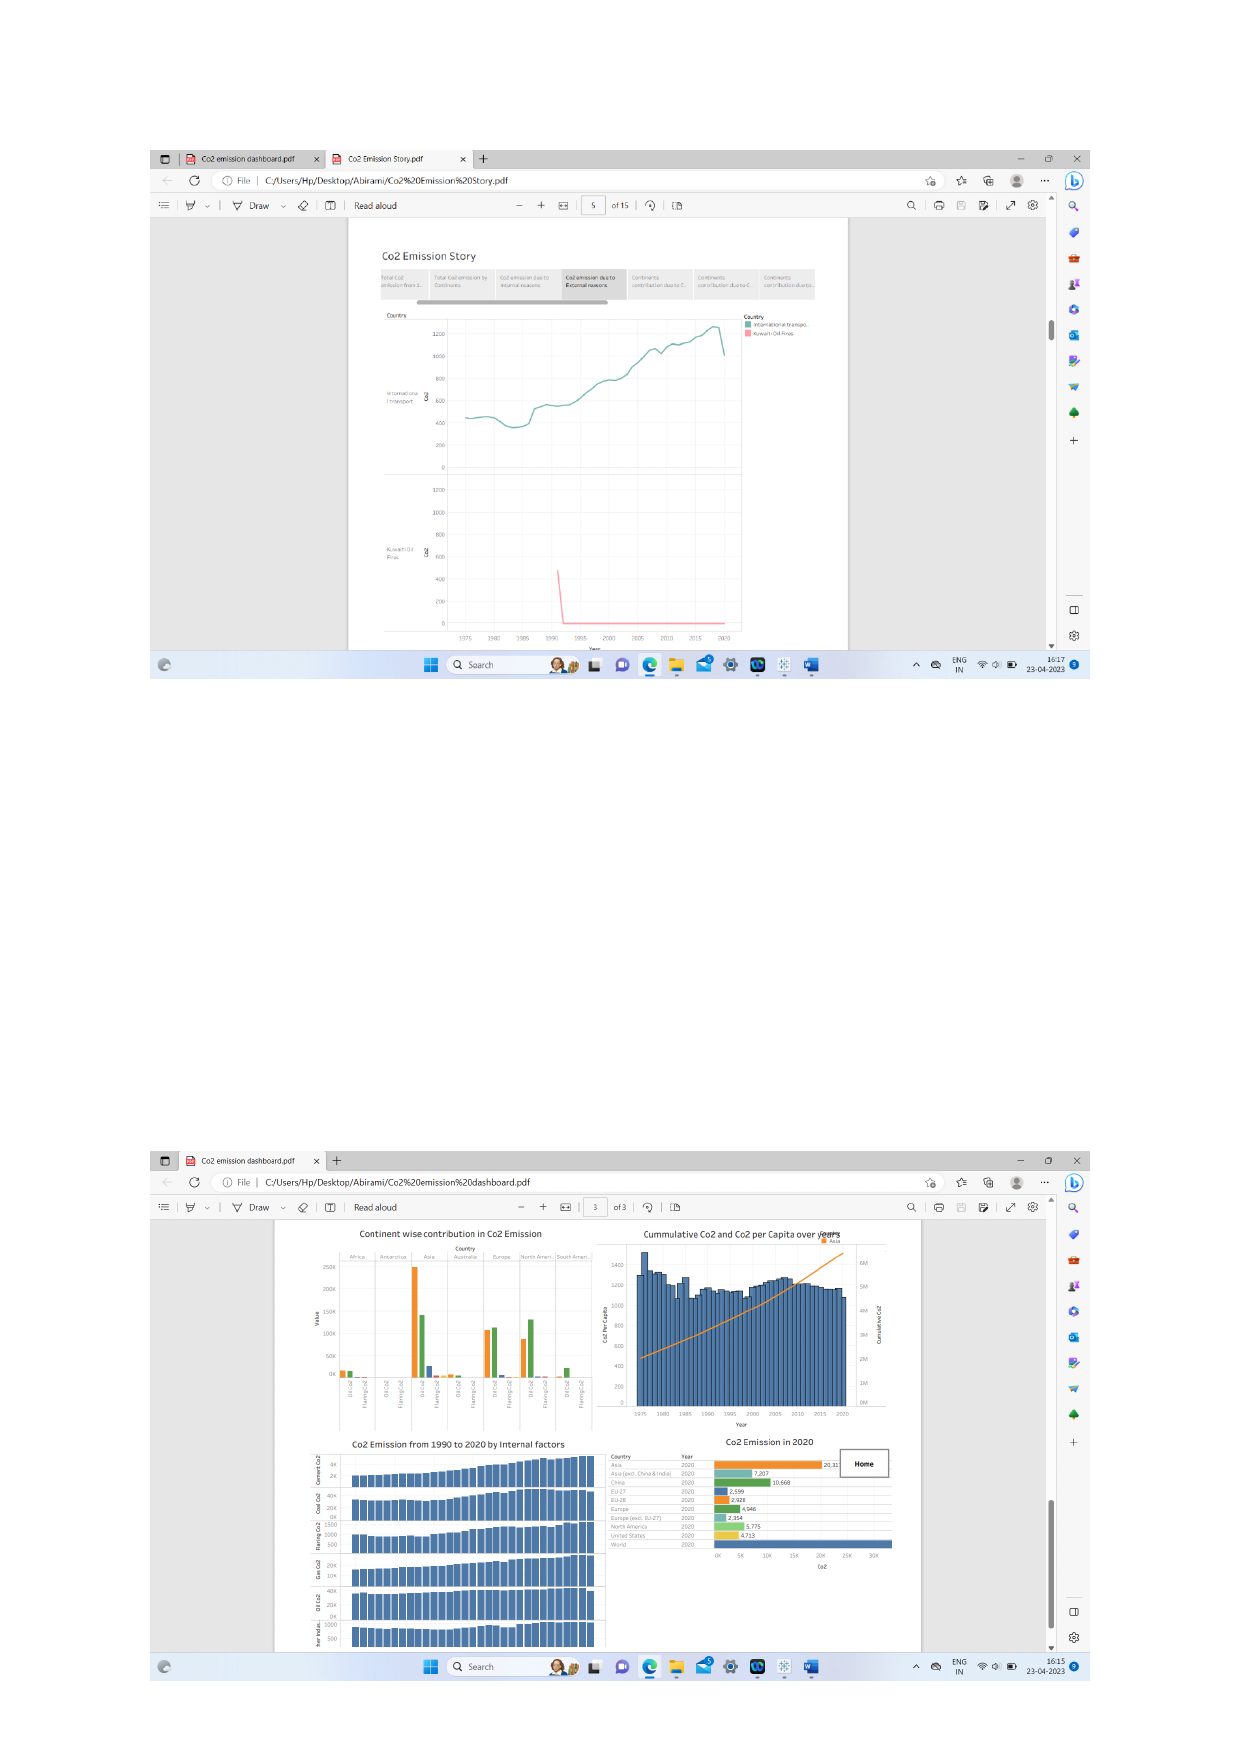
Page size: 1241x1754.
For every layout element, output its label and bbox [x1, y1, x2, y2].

picture [150, 1151, 1091, 1681]
picture [150, 150, 1091, 679]
